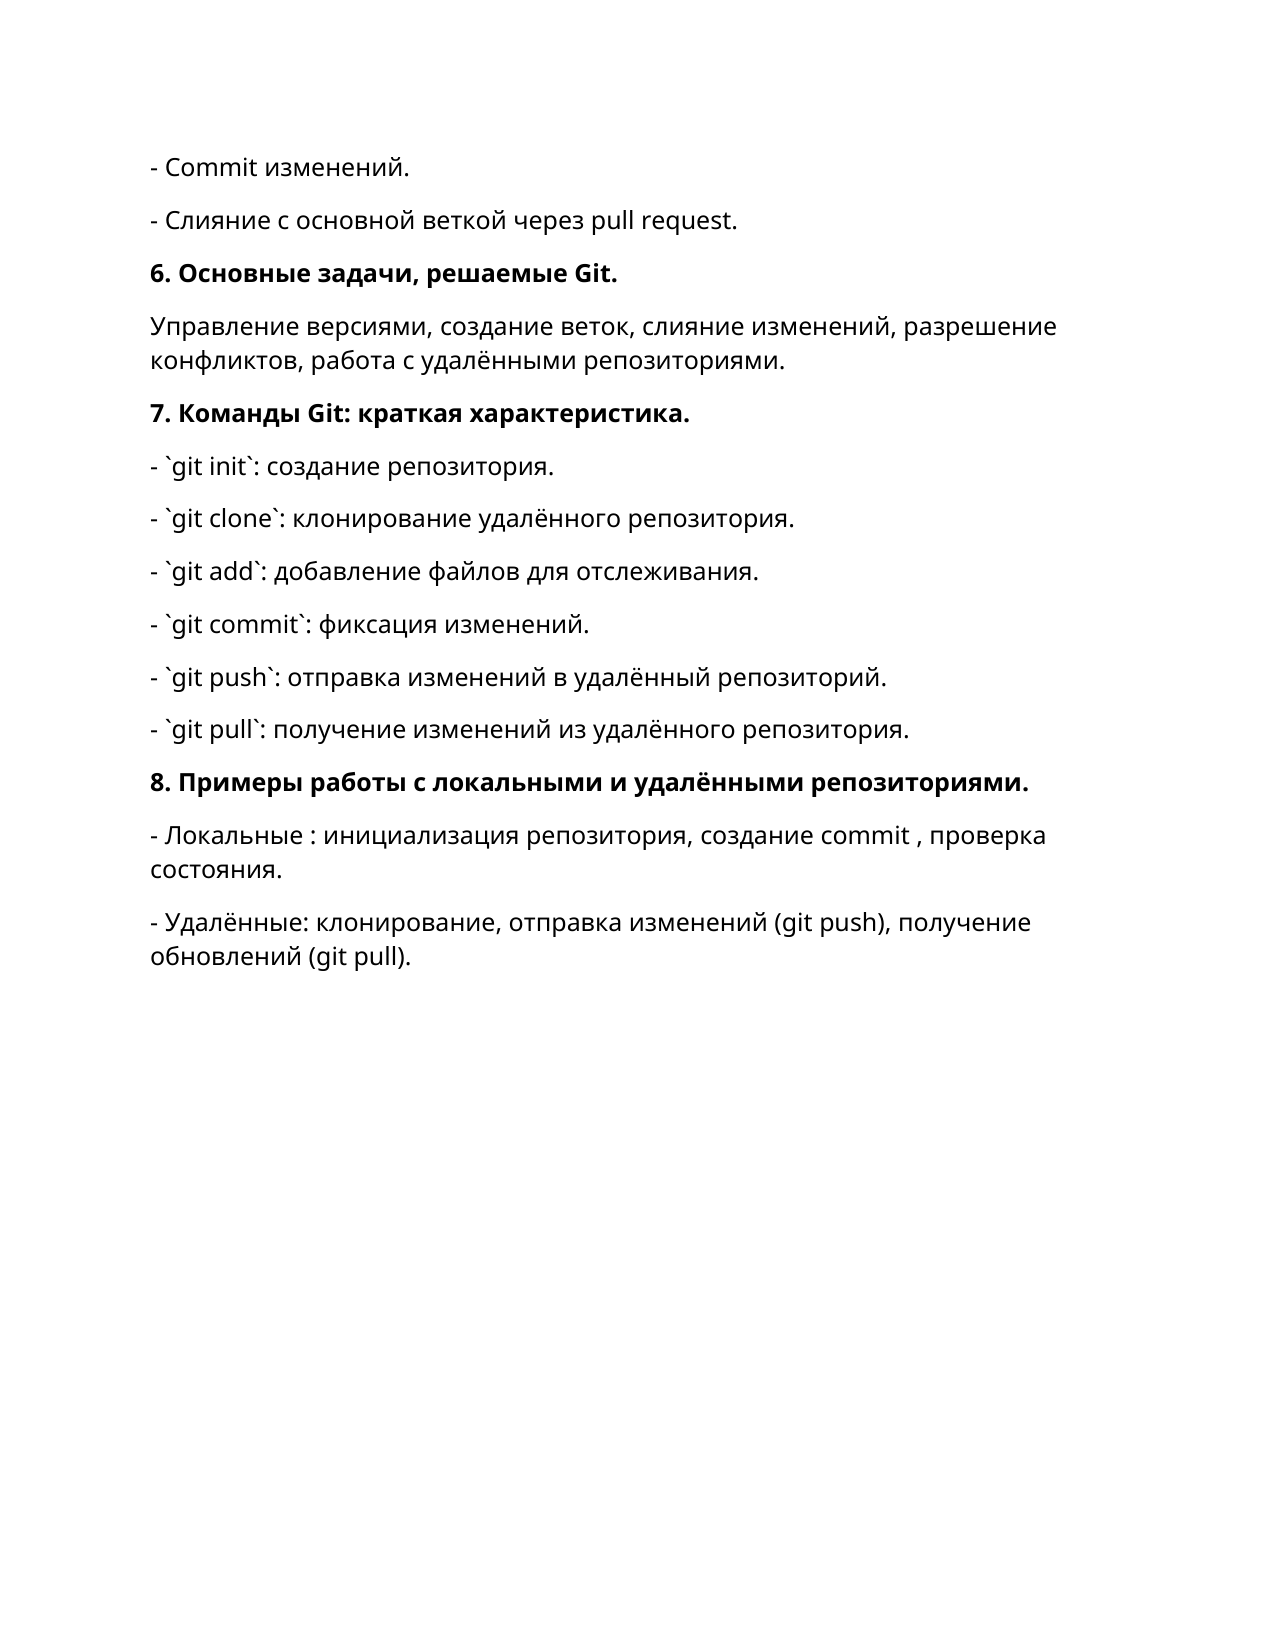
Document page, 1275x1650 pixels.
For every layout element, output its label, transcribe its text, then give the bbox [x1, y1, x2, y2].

text 6. Основные задачи, решаемые Git. [150, 256, 1125, 290]
text - Слияние с основной веткой через pull request. [150, 203, 1125, 237]
text Управление версиями, создание веток, слияние изменений, разрешение конфликтов, работа с удалёнными репозиториями. [150, 308, 1125, 377]
text - `git pull`: получение изменений из удалённого репозитория. [150, 712, 1125, 746]
text - `git add`: добавление файлов для отслеживания. [150, 554, 1125, 588]
text - `git commit`: фиксация изменений. [150, 607, 1125, 641]
text - Удалённые: клонирование, отправка изменений (git push), получение обновлений (git pull). [150, 905, 1125, 973]
text - `git init`: создание репозитория. [150, 448, 1125, 482]
text - `git push`: отправка изменений в удалённый репозиторий. [150, 659, 1125, 693]
text 7. Команды Git: краткая характеристика. [150, 395, 1125, 429]
text - `git clone`: клонирование удалённого репозитория. [150, 501, 1125, 535]
text 8. Примеры работы с локальными и удалёнными репозиториями. [150, 765, 1125, 799]
text - Локальные : инициализация репозитория, создание commit , проверка состояния. [150, 818, 1125, 886]
text - Commit изменений. [150, 150, 1125, 184]
